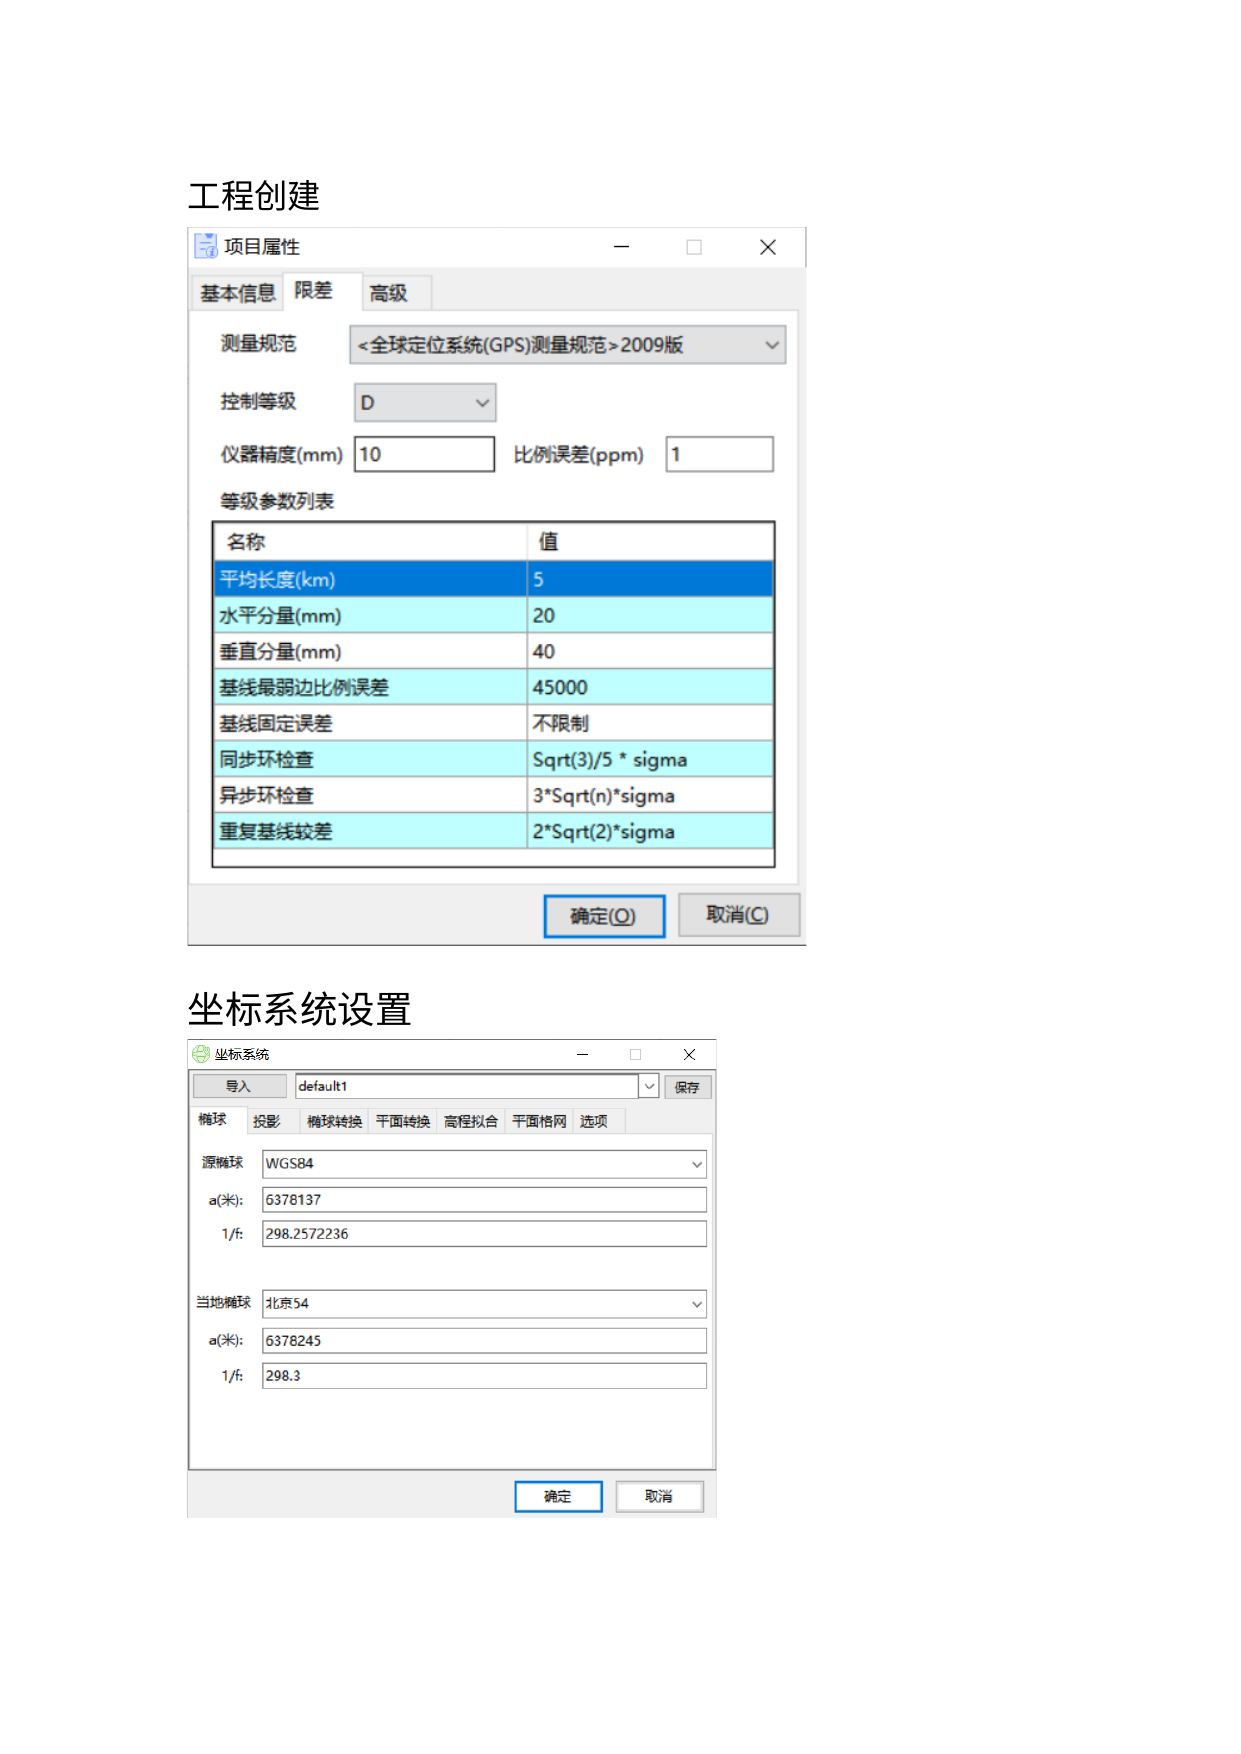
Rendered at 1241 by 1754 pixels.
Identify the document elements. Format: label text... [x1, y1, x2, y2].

text 坐标系统设置 [187, 974, 1053, 1039]
text 工程创建 [187, 162, 1053, 227]
picture [187, 227, 807, 946]
picture [187, 1039, 717, 1518]
